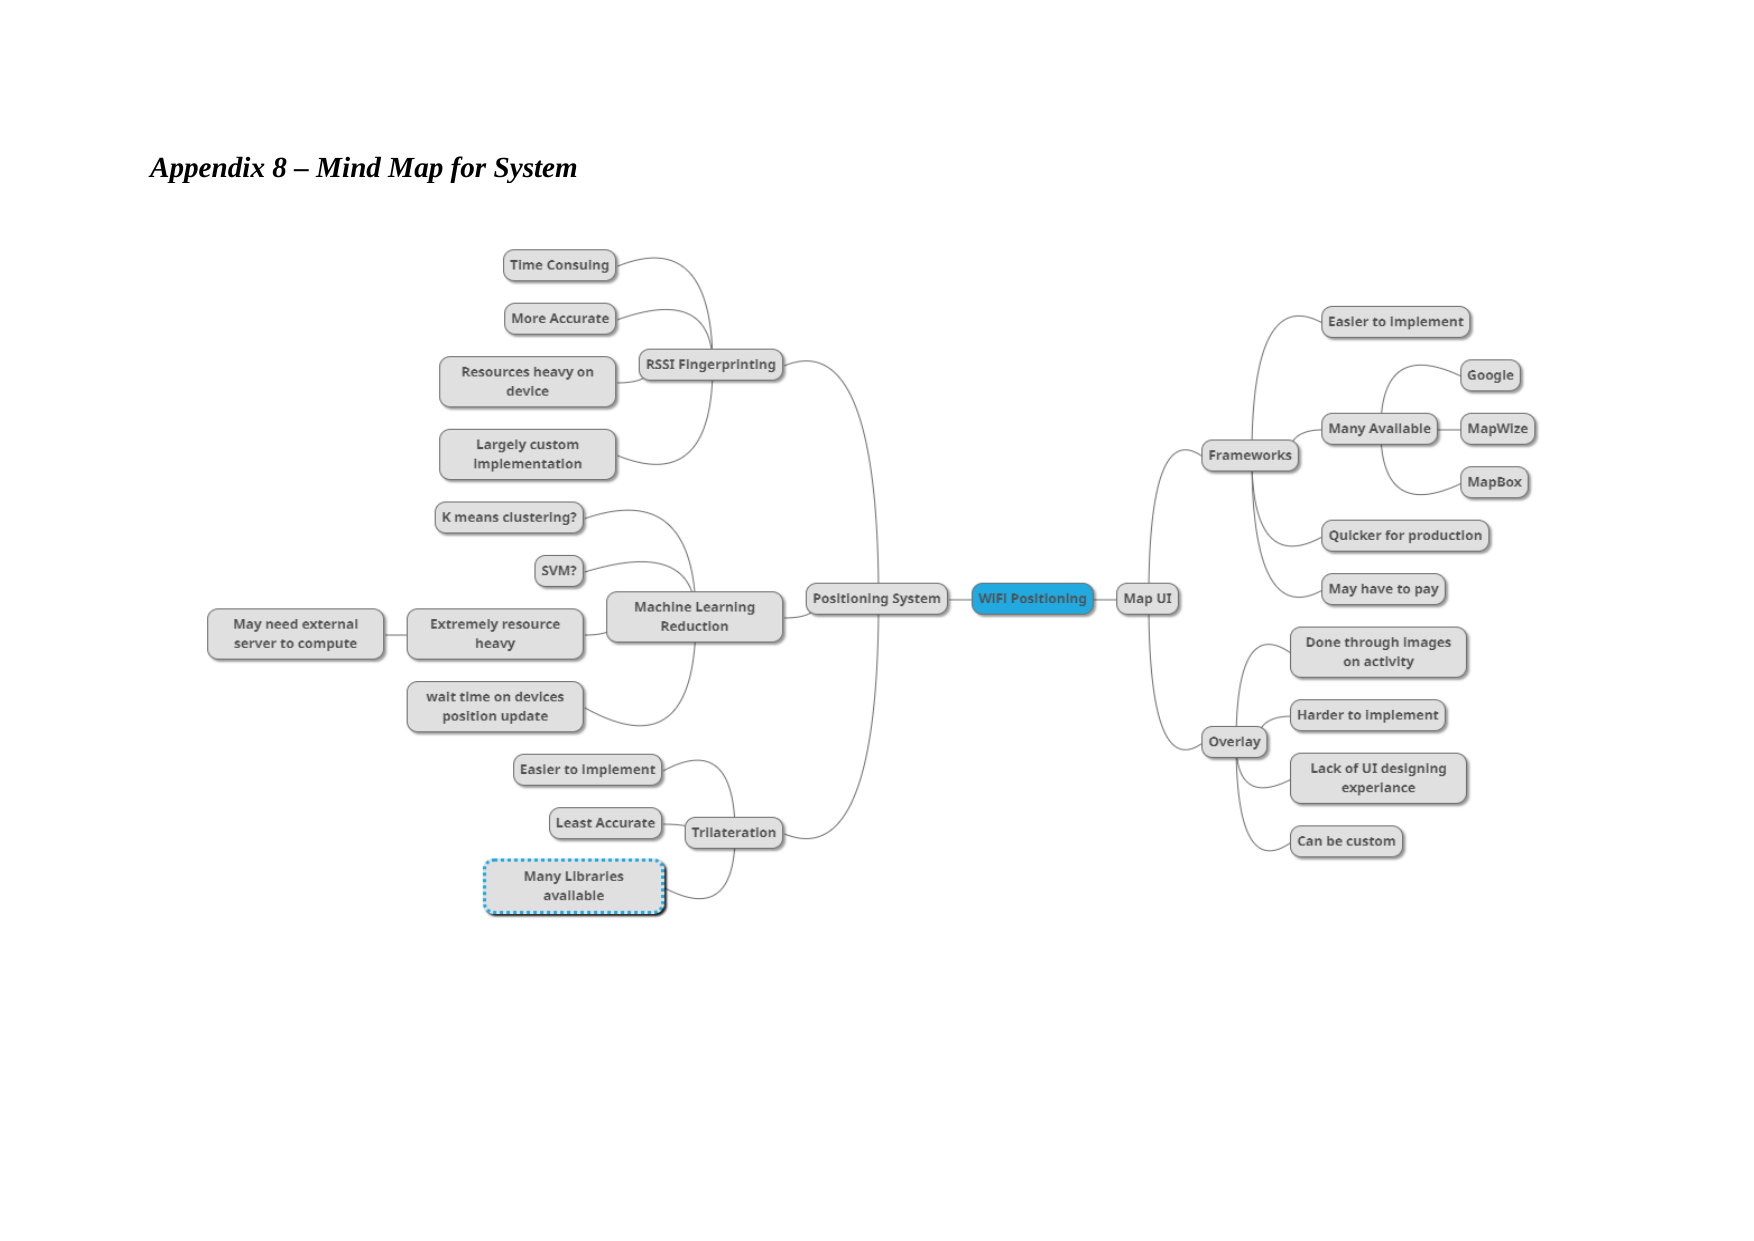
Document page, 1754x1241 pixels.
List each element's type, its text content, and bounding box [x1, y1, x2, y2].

subtitle Appendix 8 – Mind Map for System [150, 150, 1604, 183]
picture [150, 183, 1605, 944]
